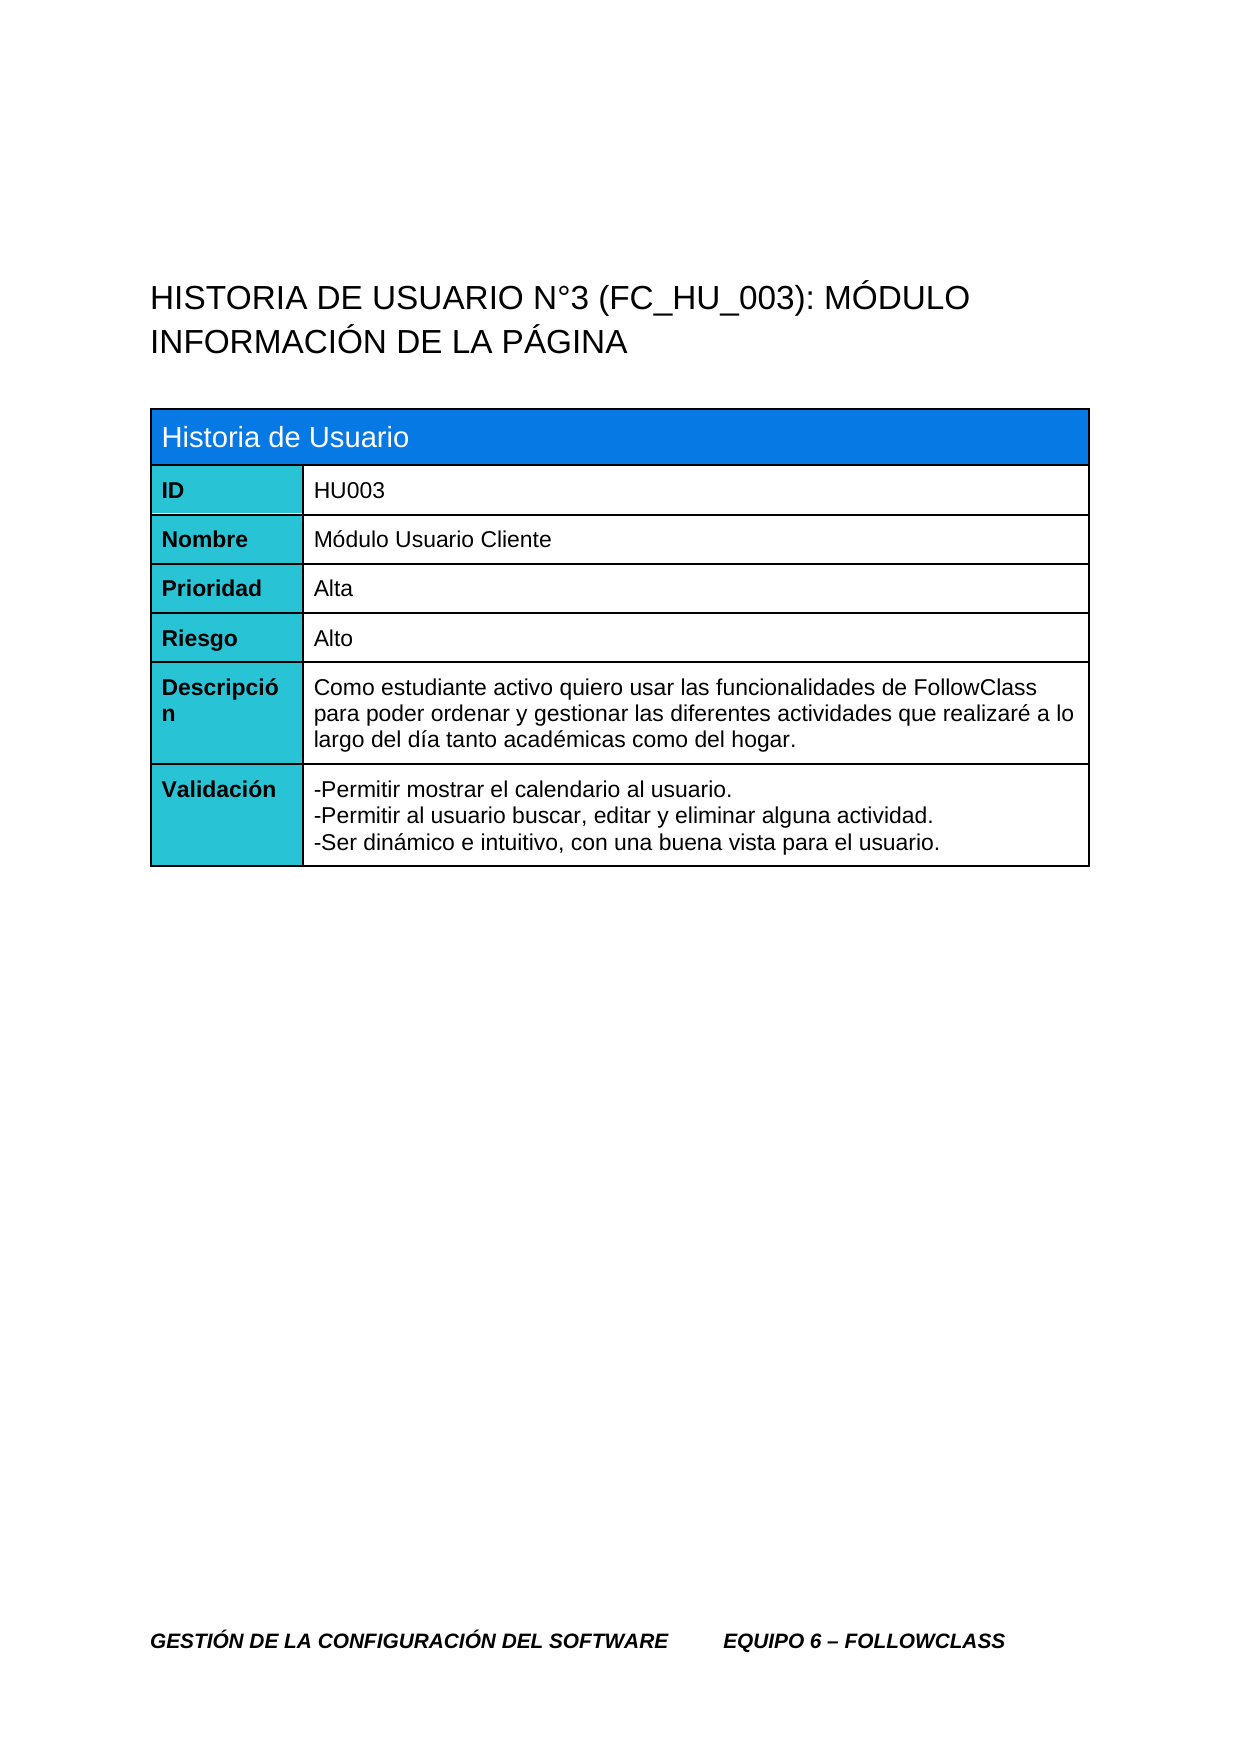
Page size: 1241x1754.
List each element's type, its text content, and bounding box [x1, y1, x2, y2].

table_cell Prioridad [152, 565, 302, 612]
table_cell Como estudiante activo quiero usar las funcionalidades de FollowClass para poder ordenar y gestionar las diferentes actividades que realizaré a lo largo del día tanto académicas como del hogar. [304, 663, 1088, 763]
table_cell Alta [304, 565, 1088, 612]
table_cell Validación [152, 765, 302, 865]
table_cell Módulo Usuario Cliente [304, 516, 1088, 563]
table_cell ID [152, 466, 302, 513]
table_cell Nombre [152, 516, 302, 563]
table_cell HU003 [304, 466, 1088, 513]
table_cell Riesgo [152, 614, 302, 661]
table_header Historia de Usuario [152, 410, 1088, 464]
table_cell Alto [304, 614, 1088, 661]
subtitle HISTORIA DE USUARIO N°3 (FC_HU_003): MÓDULO INFORMACIÓN DE LA PÁGINA [150, 278, 1090, 361]
table_cell Descripción [152, 663, 302, 763]
table_cell -Permitir mostrar el calendario al usuario. -Permitir al usuario buscar, editar y eliminar alguna actividad. -Ser dinámico e intuitivo, con una buena vista para el usuario. [304, 765, 1088, 865]
